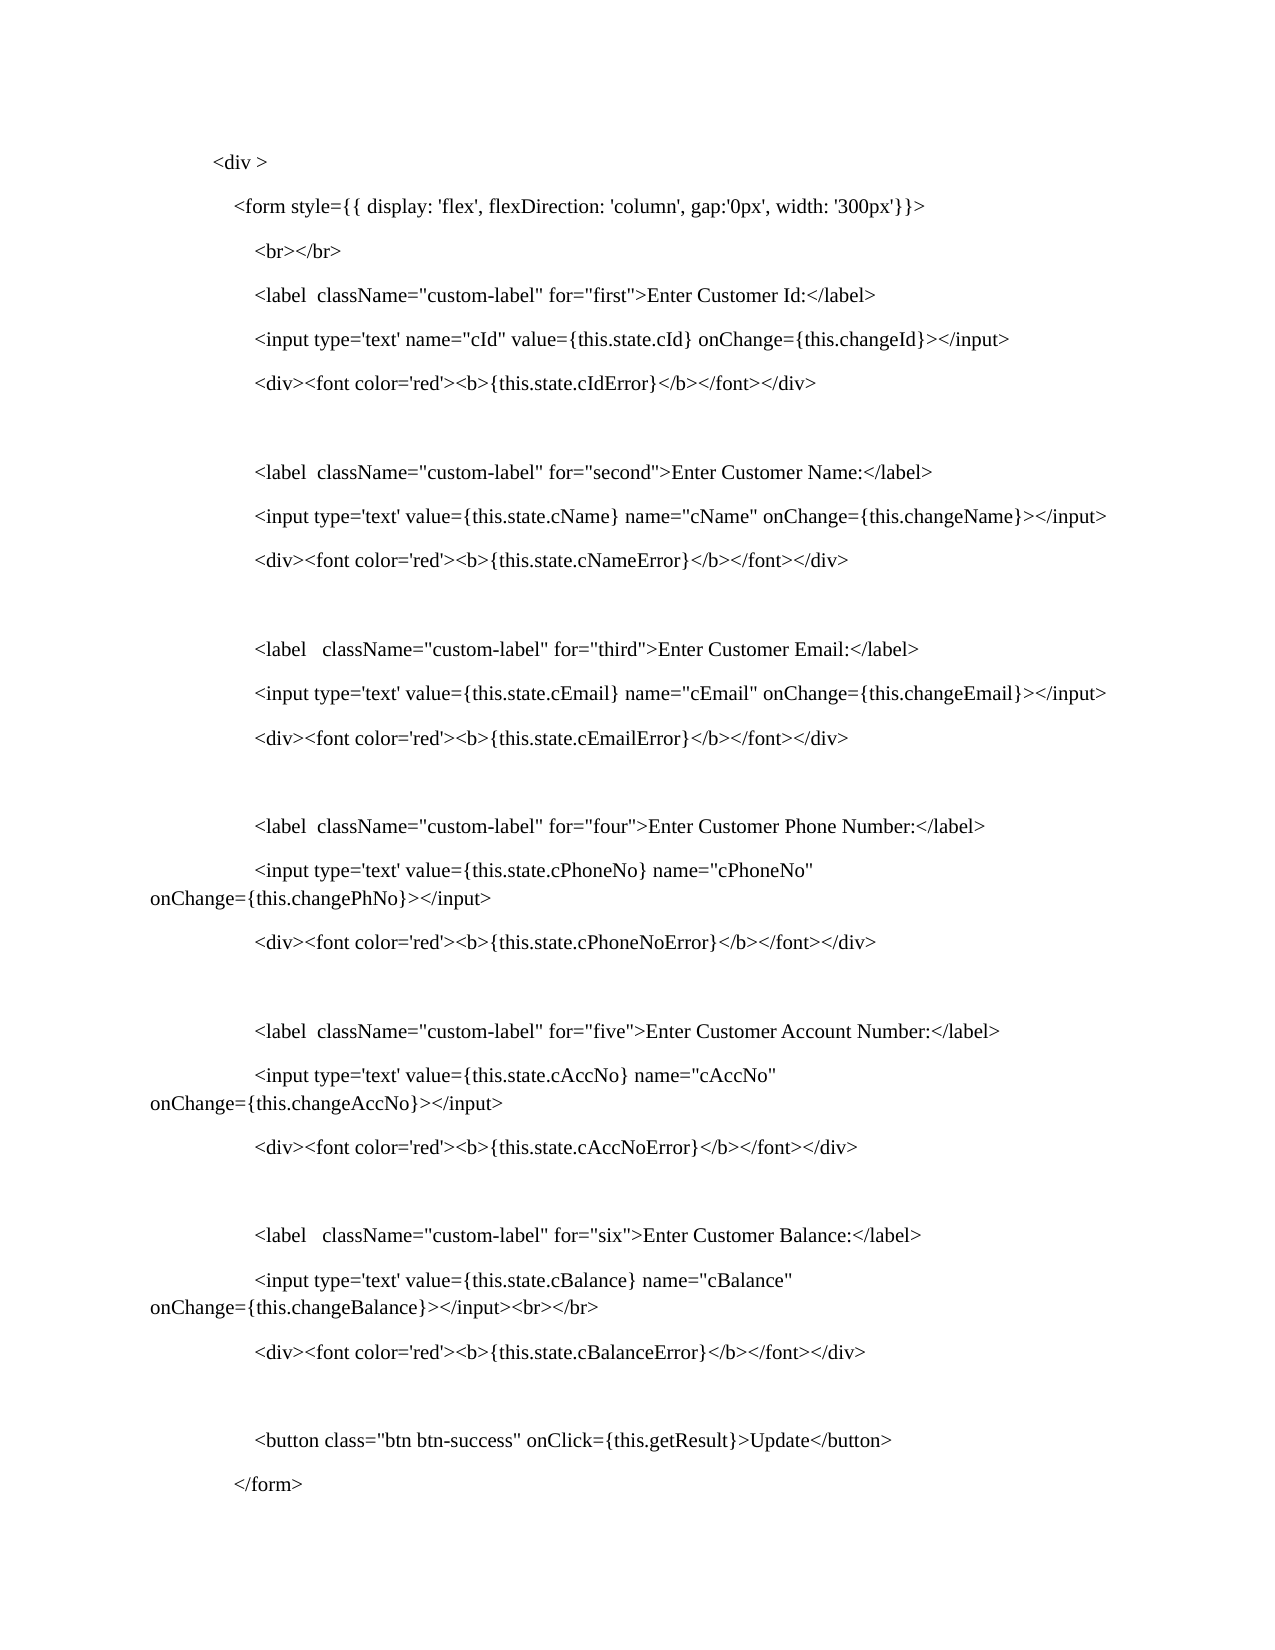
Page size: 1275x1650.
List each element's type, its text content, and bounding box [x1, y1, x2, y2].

text <input type='text' value={this.state.cAccNo} name="cAccNo" onChange={this.changeAccNo}></input> [150, 1063, 1125, 1115]
text <br></br> [150, 238, 1125, 263]
text <div><font color='red'><b>{this.state.cPhoneNoError}</b></font></div> [150, 930, 1125, 954]
text <label className="custom-label" for="first">Enter Customer Id:</label> [150, 283, 1125, 307]
text </form> [150, 1472, 1125, 1496]
text <input type='text' value={this.state.cPhoneNo} name="cPhoneNo" onChange={this.changePhNo}></input> [150, 858, 1125, 910]
text <input type='text' value={this.state.cBalance} name="cBalance" onChange={this.changeBalance}></input><br></br> [150, 1268, 1125, 1319]
text <label className="custom-label" for="four">Enter Customer Phone Number:</label> [150, 814, 1125, 838]
text <div><font color='red'><b>{this.state.cIdError}</b></font></div> [150, 371, 1125, 395]
text <label className="custom-label" for="five">Enter Customer Account Number:</label> [150, 1019, 1125, 1043]
text <label className="custom-label" for="third">Enter Customer Email:</label> [150, 637, 1125, 661]
text <input type='text' name="cId" value={this.state.cId} onChange={this.changeId}></input> [150, 327, 1125, 351]
text <div><font color='red'><b>{this.state.cAccNoError}</b></font></div> [150, 1135, 1125, 1159]
text <label className="custom-label" for="second">Enter Customer Name:</label> [150, 460, 1125, 484]
text <div><font color='red'><b>{this.state.cBalanceError}</b></font></div> [150, 1339, 1125, 1364]
text <input type='text' value={this.state.cName} name="cName" onChange={this.changeName}></input> [150, 504, 1125, 528]
text <div><font color='red'><b>{this.state.cEmailError}</b></font></div> [150, 726, 1125, 749]
text <div > [150, 150, 1125, 174]
text <form style={{ display: 'flex', flexDirection: 'column', gap:'0px', width: '300px'}}> [150, 194, 1125, 218]
text <div><font color='red'><b>{this.state.cNameError}</b></font></div> [150, 548, 1125, 572]
text <label className="custom-label" for="six">Enter Customer Balance:</label> [150, 1223, 1125, 1247]
text <button class="btn btn-success" onClick={this.getResult}>Update</button> [150, 1428, 1125, 1452]
text <input type='text' value={this.state.cEmail} name="cEmail" onChange={this.changeEmail}></input> [150, 681, 1125, 705]
